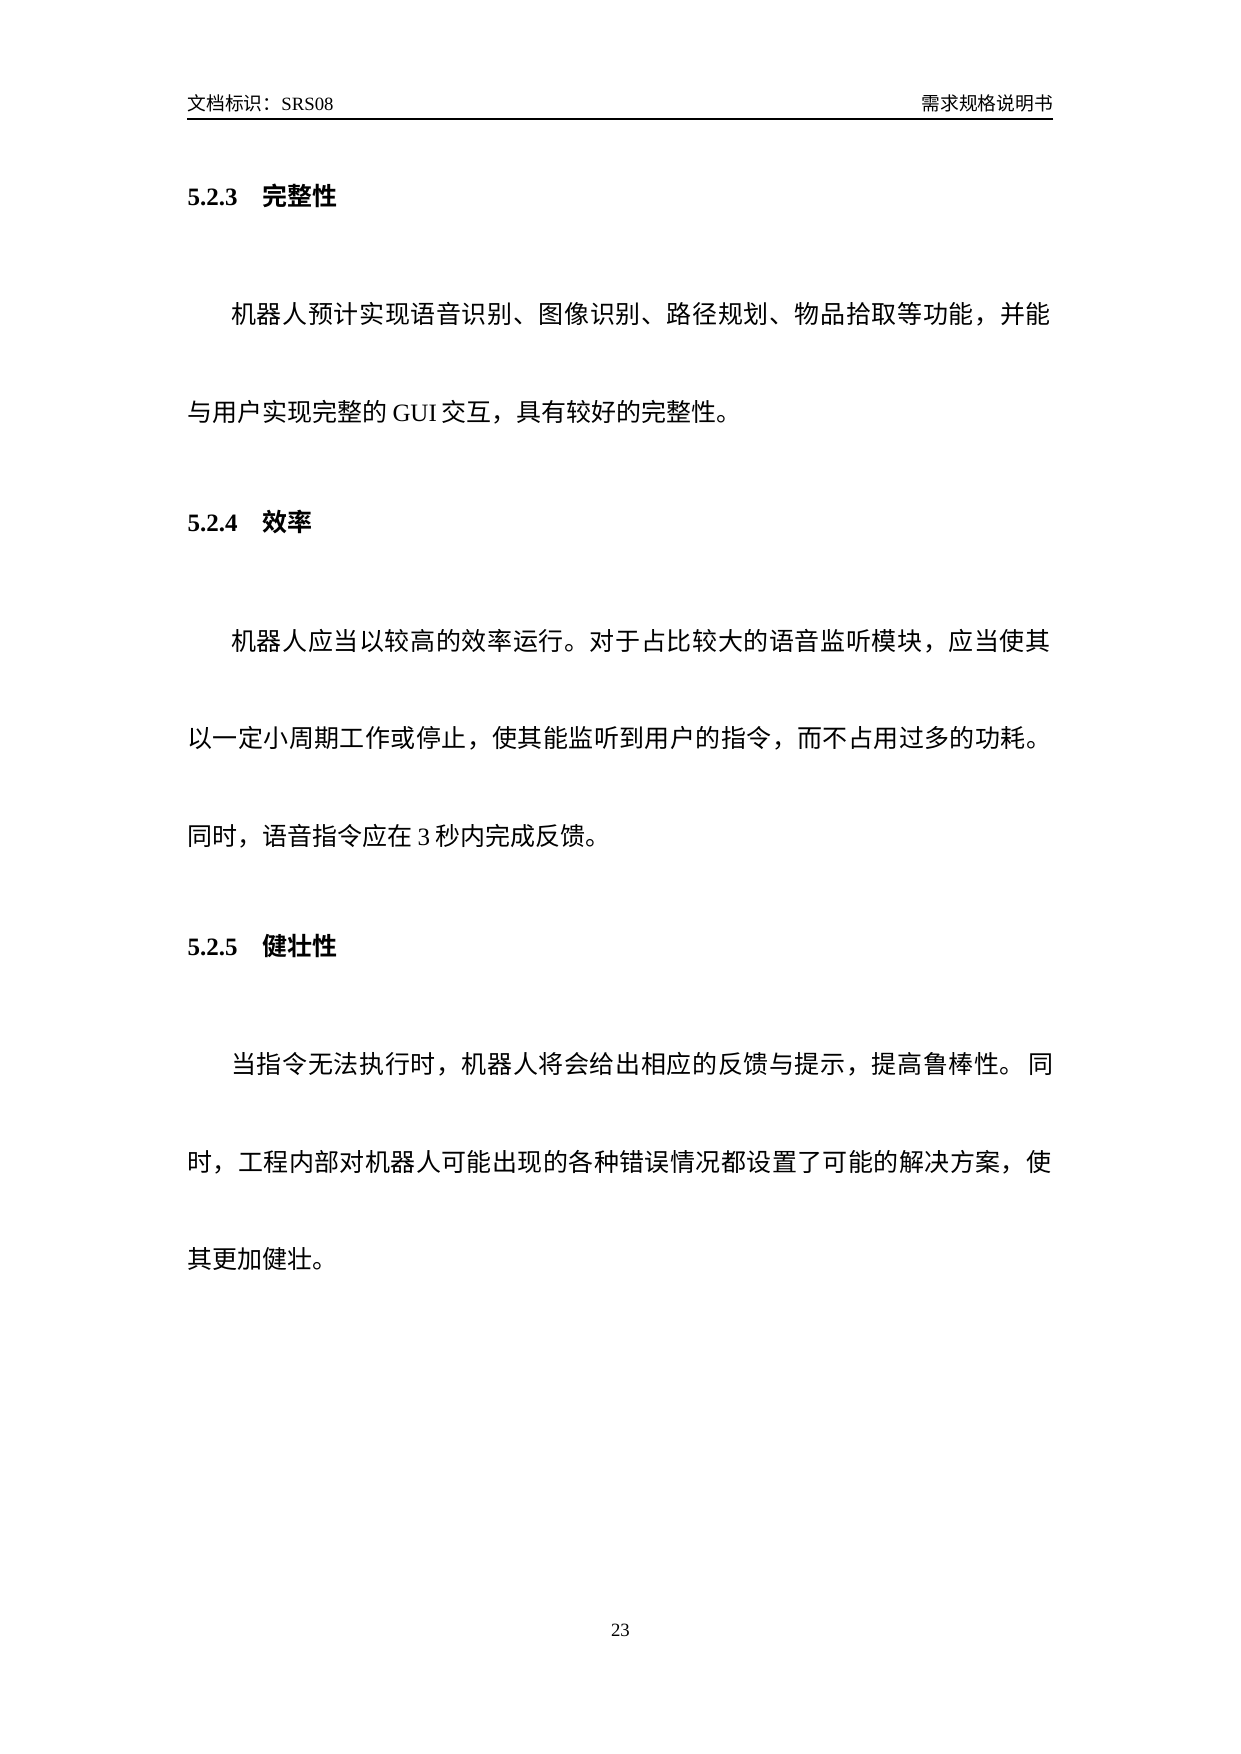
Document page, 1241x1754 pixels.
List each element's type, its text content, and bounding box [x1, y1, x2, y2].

text 机器人应当以较高的效率运行。对于占比较大的语音监听模块，应当使其以一定小周期工作或停止，使其能监听到用户的指令，而不占用过多的功耗。同时，语音指令应在3秒内完成反馈。 [187, 607, 1053, 867]
subtitle 效率 [187, 488, 1053, 553]
subtitle 完整性 [187, 162, 1053, 227]
text 机器人预计实现语音识别、图像识别、路径规划、物品拾取等功能，并能与用户实现完整的GUI交互，具有较好的完整性。 [187, 281, 1053, 443]
text 当指令无法执行时，机器人将会给出相应的反馈与提示，提高鲁棒性。同时，工程内部对机器人可能出现的各种错误情况都设置了可能的解决方案，使其更加健壮。 [187, 1031, 1053, 1291]
subtitle 健壮性 [187, 912, 1053, 977]
